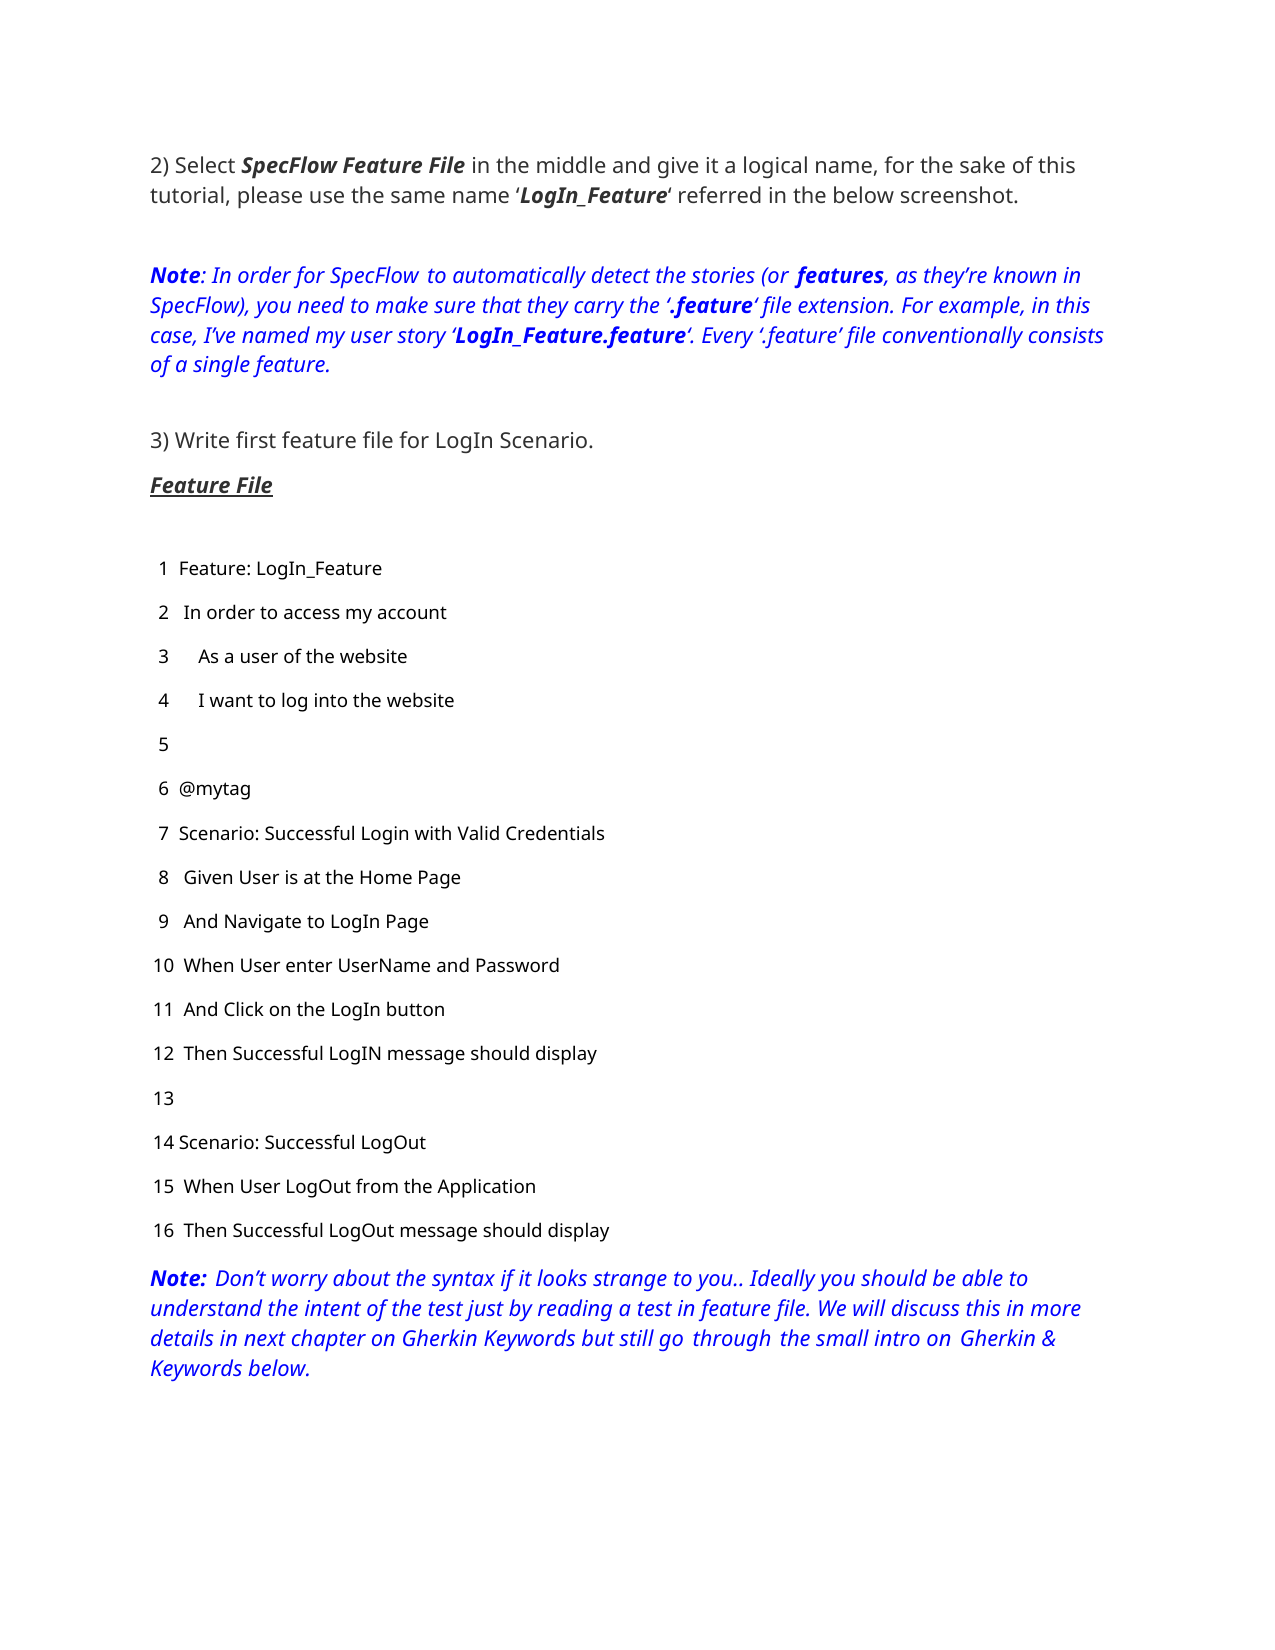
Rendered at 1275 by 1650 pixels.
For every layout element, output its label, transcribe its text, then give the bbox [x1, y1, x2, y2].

table_header Feature: LogIn_Feature In order to access my account As a user of the website I want to log into the website @mytag Scenario: Successful Login with Valid Credentials Given User is at the Home Page And Navigate to LogIn Page When User enter UserName and Password And Click on the LogIn button Then Successful LogIN message should display Scenario: Successful LogOut When User LogOut from the Application Then Successful LogOut message should display [177, 553, 999, 1263]
text 3) Write first feature file for LogIn Scenario. [150, 425, 1125, 454]
text Note: Don’t worry about the syntax if it looks strange to you.. Ideally you should be able to understand the intent of the test just by reading a test in feature file. We will discuss this in more details in next chapter on Gherkin Keywords but still go through the small intro on Gherkin & Keywords below. [150, 1263, 1125, 1382]
text 2) Select SpecFlow Feature File in the middle and give it a logical name, for the sake of this tutorial, please use the same name ‘LogIn_Feature‘ referred in the below screenshot. [150, 150, 1125, 260]
text Feature File [150, 470, 1125, 500]
table_header 1 2 3 4 5 6 7 8 9 10 11 12 13 14 15 16 [150, 553, 177, 1263]
text Note: In order for SpecFlow to automatically detect the stories (or features, as they’re known in SpecFlow), you need to make sure that they carry the ‘.feature‘ file extension. For example, in this case, I’ve named my user story ‘LogIn_Feature.feature‘. Every ‘.feature’ file conventionally consists of a single feature. [150, 260, 1125, 379]
